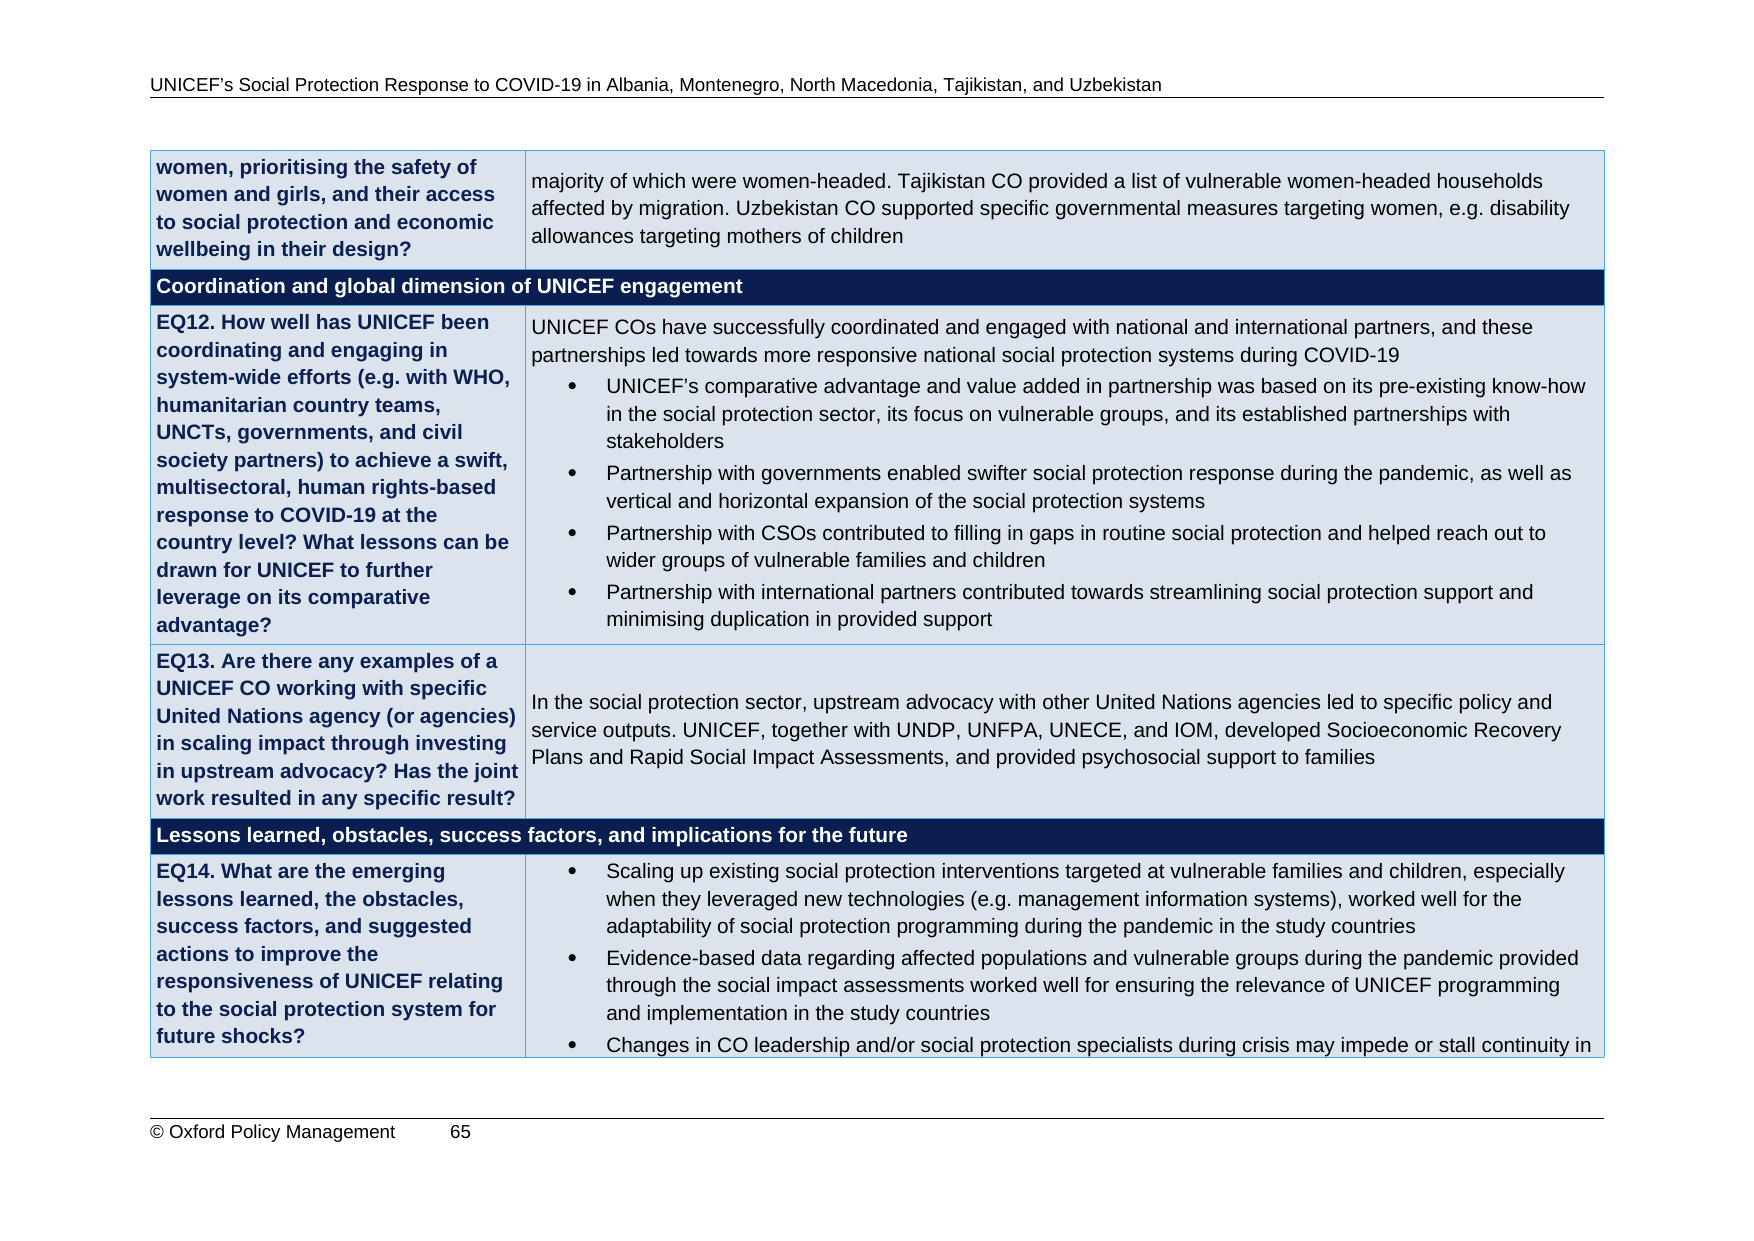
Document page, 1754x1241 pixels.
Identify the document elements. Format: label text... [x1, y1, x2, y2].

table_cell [526, 151, 1604, 269]
table_cell UNICEF COs have successfully coordinated and engaged with national and international partners, and these partnerships led towards more responsive national social protection systems during COVID-19 UNICEF’s comparative advantage and value added in partnership was based on its pre-existing know-how in the social protection sector, its focus on vulnerable groups, and its established partnerships with stakeholders Partnership with governments enabled swifter social protection response during the pandemic, as well as vertical and horizontal expansion of the social protection systems Partnership with CSOs contributed to filling in gaps in routine social protection and helped reach out to wider groups of vulnerable families and children Partnership with international partners contributed towards streamlining social protection support and minimising duplication in provided support [526, 306, 1604, 644]
table_cell EQ13. Are there any examples of a UNICEF CO working with specific United Nations agency (or agencies) in scaling impact through investing in upstream advocacy? Has the joint work resulted in any specific result? [151, 645, 525, 818]
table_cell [151, 151, 525, 269]
table_cell In the social protection sector, upstream advocacy with other United Nations agencies led to specific policy and service outputs. UNICEF, together with UNDP, UNFPA, UNECE, and IOM, developed Socioeconomic Recovery Plans and Rapid Social Impact Assessments, and provided psychosocial support to families [526, 645, 1604, 818]
table_cell EQ12. How well has UNICEF been coordinating and engaging in system-wide efforts (e.g. with WHO, humanitarian country teams, UNCTs, governments, and civil society partners) to achieve a swift, multisectoral, human rights-based response to COVID-19 at the country level? What lessons can be drawn for UNICEF to further leverage on its comparative advantage? [151, 306, 525, 644]
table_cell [526, 855, 1604, 1057]
table_cell Lessons learned, obstacles, success factors, and implications for the future [151, 819, 1604, 854]
table_cell Coordination and global dimension of UNICEF engagement [151, 270, 1604, 305]
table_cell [151, 855, 525, 1057]
